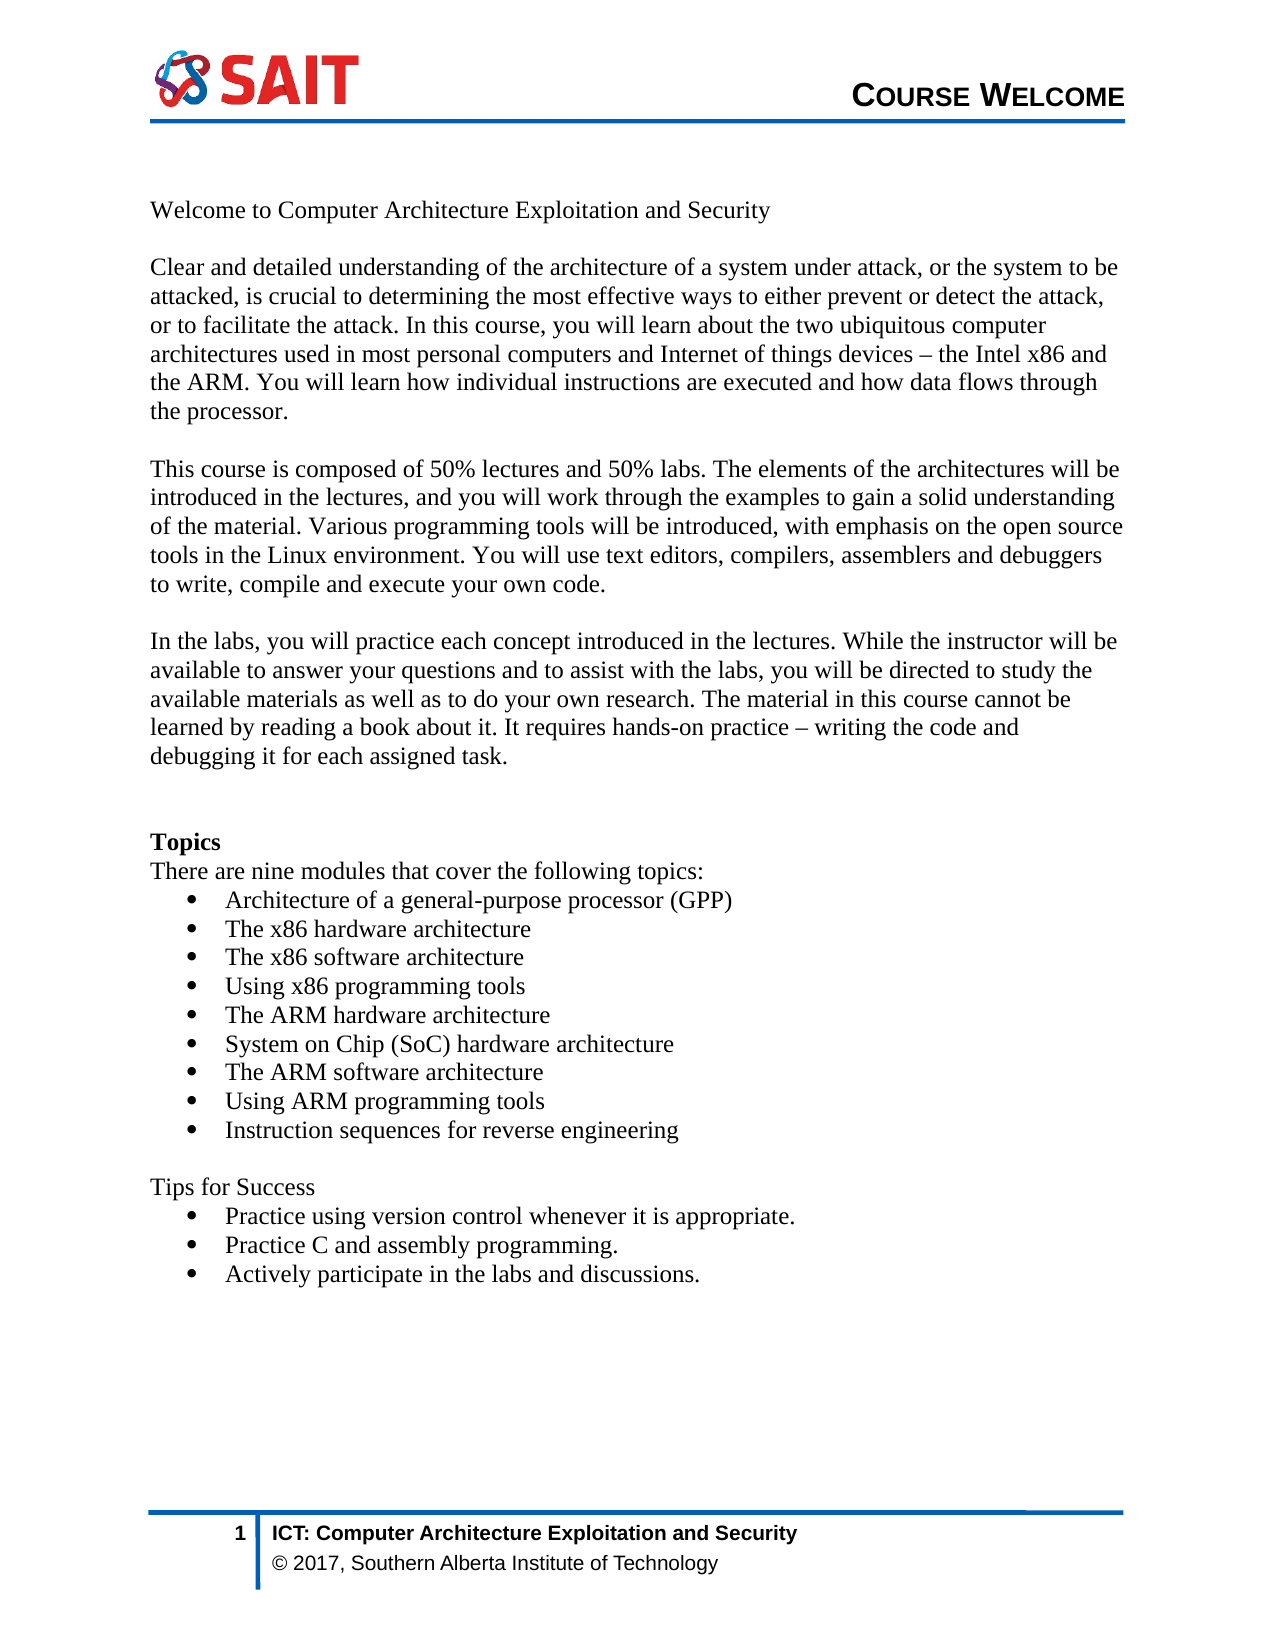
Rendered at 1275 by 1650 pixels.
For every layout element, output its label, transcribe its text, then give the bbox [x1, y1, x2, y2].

list Architecture of a general-purpose processor (GPP) [187, 885, 1125, 914]
list Practice C and assembly programming. [187, 1230, 1125, 1259]
text There are nine modules that cover the following topics: [150, 856, 1125, 885]
list The x86 hardware architecture [187, 914, 1125, 942]
list The ARM hardware architecture [187, 1000, 1125, 1029]
list Using ARM programming tools [187, 1086, 1125, 1115]
list Actively participate in the labs and discussions. [187, 1259, 1125, 1287]
text Welcome to Computer Architecture Exploitation and Security [150, 195, 1125, 224]
list System on Chip (SoC) hardware architecture [187, 1029, 1125, 1057]
text In the labs, you will practice each concept introduced in the lectures. While the instructor will be available to answer your questions and to assist with the labs, you will be directed to study the available materials as well as to do your own research. The material in this course cannot be learned by reading a book about it. It requires hands-on practice – writing the code and debugging it for each assigned task. [150, 626, 1125, 770]
list The x86 software architecture [187, 942, 1125, 971]
list The ARM software architecture [187, 1057, 1125, 1086]
text Topics [150, 827, 1125, 856]
text This course is composed of 50% lectures and 50% labs. The elements of the architectures will be introduced in the lectures, and you will work through the examples to gain a solid understanding of the material. Various programming tools will be introduced, with emphasis on the open source tools in the Linux environment. You will use text editors, compilers, assemblers and debuggers to write, compile and execute your own code. [150, 454, 1125, 597]
list Practice using version control whenever it is appropriate. [187, 1201, 1125, 1230]
text Clear and detailed understanding of the architecture of a system under attack, or the system to be attacked, is crucial to determining the most effective ways to either prevent or detect the attack, or to facilitate the attack. In this course, you will learn about the two ubiquitous computer architectures used in most personal computers and Internet of things devices – the Intel x86 and the ARM. You will learn how individual instructions are executed and how data flows through the processor. [150, 252, 1125, 425]
list Instruction sequences for reverse engineering [187, 1115, 1125, 1144]
picture [131, 27, 382, 131]
text Tips for Success [150, 1172, 1125, 1201]
list Using x86 programming tools [187, 971, 1125, 1000]
